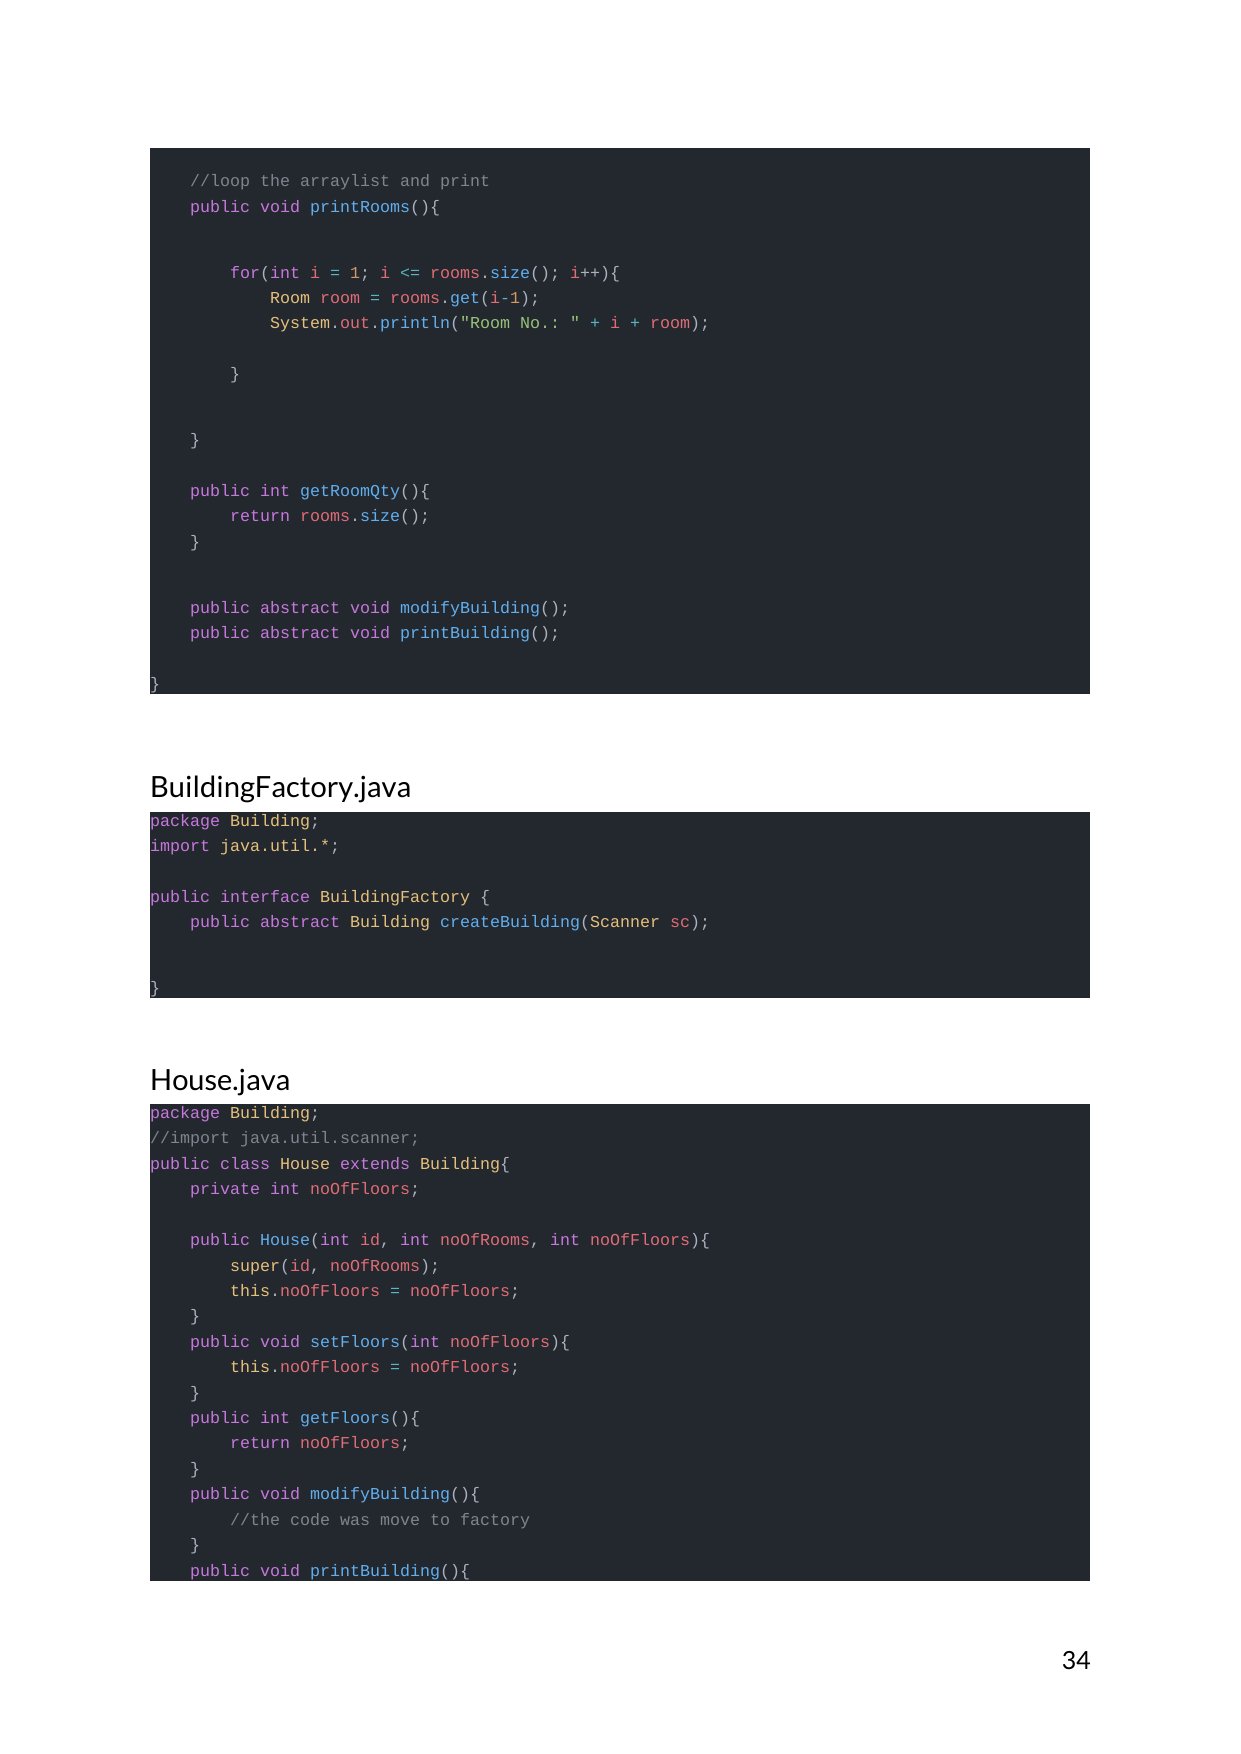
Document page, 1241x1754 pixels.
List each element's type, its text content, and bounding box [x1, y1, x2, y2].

text public void printRooms(){ [150, 198, 1090, 217]
text } [150, 432, 1090, 451]
text return noOfFloors; [150, 1435, 1090, 1454]
text public class House extends Building{ [150, 1155, 1090, 1174]
text System.out.println("Room No.: " + i + room); [150, 315, 1090, 334]
text public int getFloors(){ [150, 1409, 1090, 1428]
text package Building; [150, 1104, 1090, 1123]
text //loop the arraylist and print [150, 173, 1090, 192]
text } [150, 1308, 1090, 1327]
text package Building; [150, 812, 1090, 831]
text //import java.util.scanner; [150, 1130, 1090, 1149]
text super(id, noOfRooms); [150, 1257, 1090, 1276]
text Room room = rooms.get(i-1); [150, 290, 1090, 308]
text public void modifyBuilding(){ [150, 1486, 1090, 1505]
text } [150, 1537, 1090, 1556]
text return rooms.size(); [150, 508, 1090, 527]
text } [150, 533, 1090, 552]
text private int noOfFloors; [150, 1181, 1090, 1200]
text for(int i = 1; i <= rooms.size(); i++){ [150, 264, 1090, 283]
text } [150, 979, 1090, 998]
text } [150, 1384, 1090, 1403]
text public int getRoomQty(){ [150, 483, 1090, 501]
text public void setFloors(int noOfFloors){ [150, 1333, 1090, 1352]
text public void printBuilding(){ [150, 1562, 1090, 1581]
text } [150, 1460, 1090, 1479]
text } [150, 676, 1090, 694]
text public House(int id, int noOfRooms, int noOfFloors){ [150, 1232, 1090, 1251]
text import java.util.*; [150, 837, 1090, 856]
text //the code was move to factory [150, 1511, 1090, 1530]
text public abstract void modifyBuilding(); [150, 599, 1090, 618]
text public abstract void printBuilding(); [150, 625, 1090, 643]
subtitle BuildingFactory.java [150, 769, 1090, 804]
text } [150, 366, 1090, 385]
text public interface BuildingFactory { [150, 888, 1090, 907]
text public abstract Building createBuilding(Scanner sc); [150, 914, 1090, 933]
text this.noOfFloors = noOfFloors; [150, 1282, 1090, 1301]
subtitle House.java [150, 1061, 1090, 1096]
text this.noOfFloors = noOfFloors; [150, 1359, 1090, 1378]
